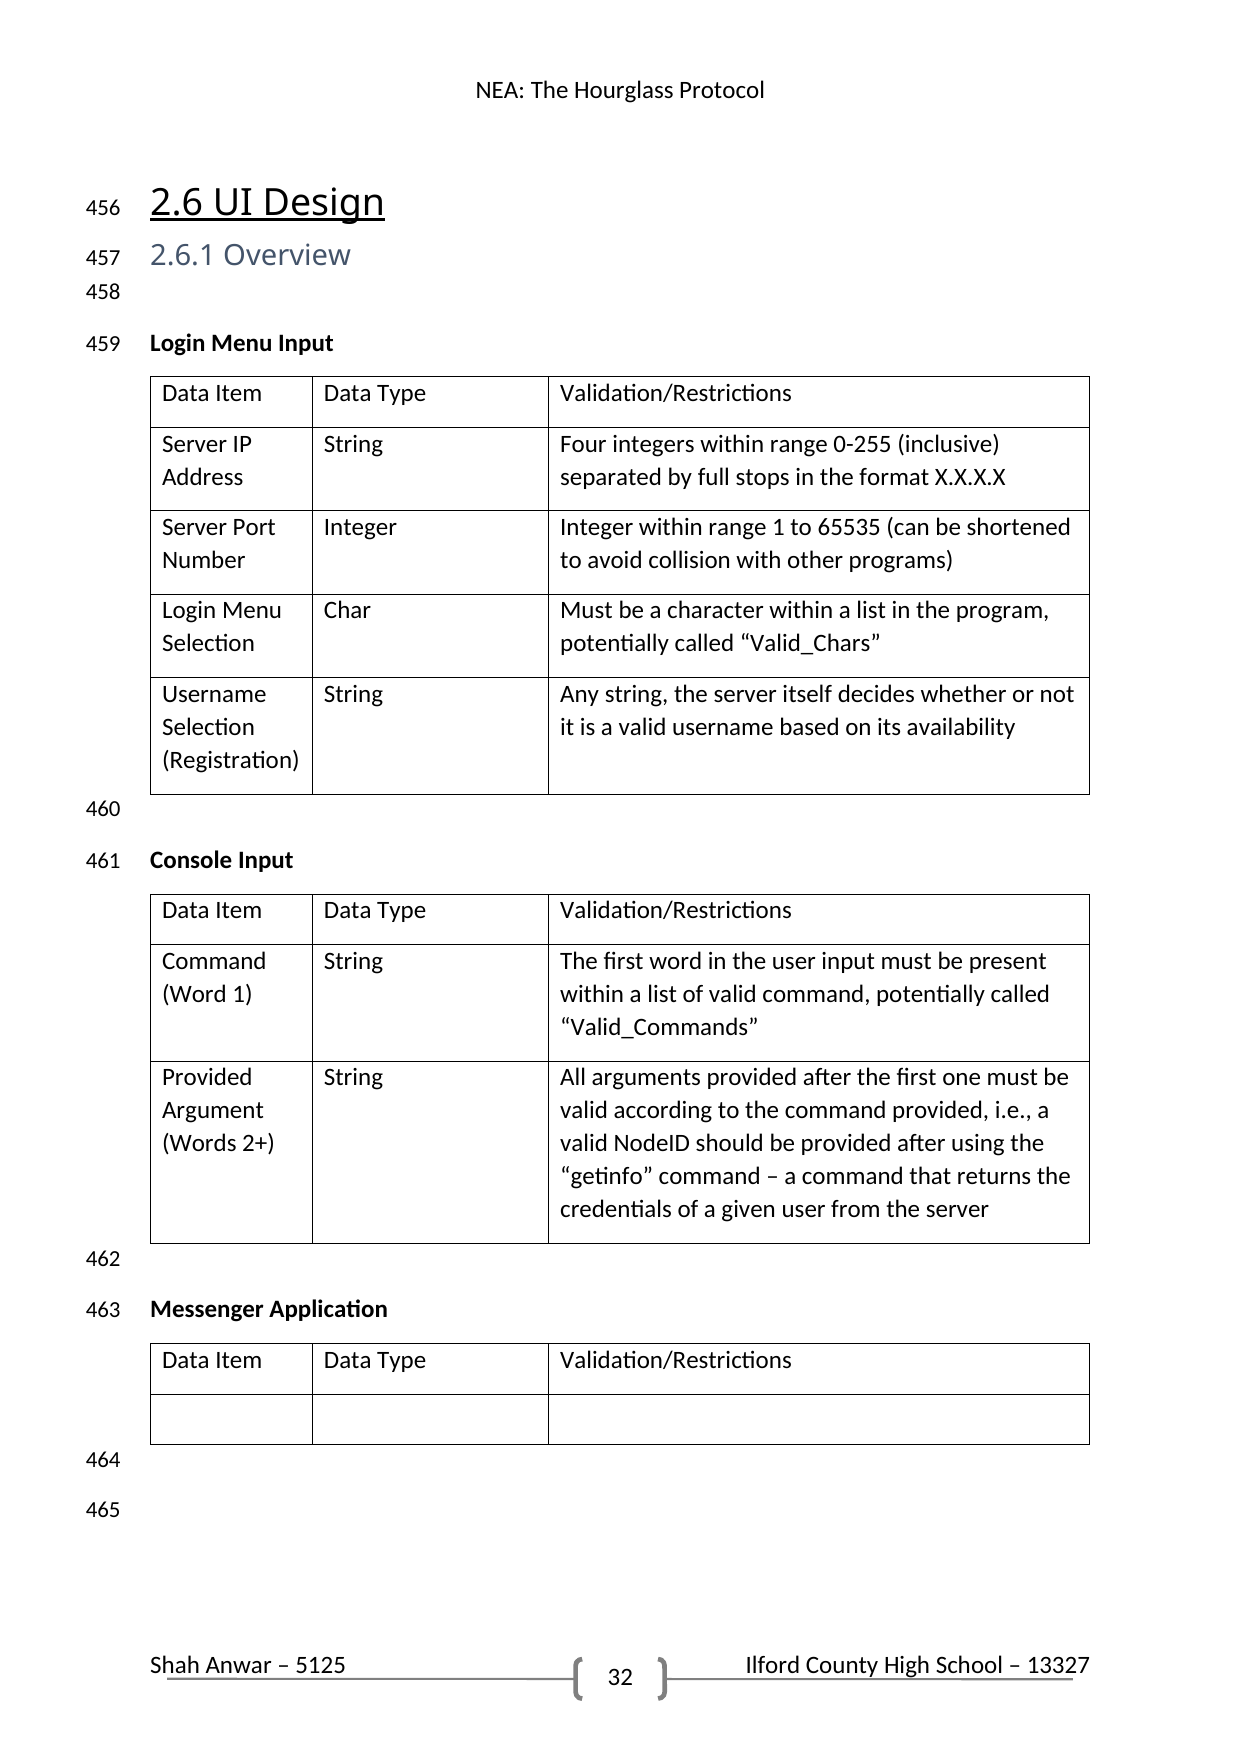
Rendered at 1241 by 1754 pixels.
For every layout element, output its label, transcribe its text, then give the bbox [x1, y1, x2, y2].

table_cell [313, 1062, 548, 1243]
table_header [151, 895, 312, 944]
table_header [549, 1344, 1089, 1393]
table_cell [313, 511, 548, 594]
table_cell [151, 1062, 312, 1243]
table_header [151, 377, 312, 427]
subtitle 2.6.1 Overview [150, 234, 1090, 274]
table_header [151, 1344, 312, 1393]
text Console Input [150, 844, 1090, 874]
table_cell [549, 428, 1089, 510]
subtitle 2.6 UI Design [150, 175, 1090, 226]
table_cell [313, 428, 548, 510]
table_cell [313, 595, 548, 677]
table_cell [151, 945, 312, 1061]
text Messenger Application [150, 1293, 1090, 1324]
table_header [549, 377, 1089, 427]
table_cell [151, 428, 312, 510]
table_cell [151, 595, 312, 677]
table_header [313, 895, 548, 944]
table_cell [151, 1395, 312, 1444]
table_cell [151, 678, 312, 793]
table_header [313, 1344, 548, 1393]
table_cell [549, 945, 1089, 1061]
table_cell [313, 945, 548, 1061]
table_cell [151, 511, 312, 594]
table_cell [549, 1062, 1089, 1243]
text Login Menu Input [150, 327, 1090, 357]
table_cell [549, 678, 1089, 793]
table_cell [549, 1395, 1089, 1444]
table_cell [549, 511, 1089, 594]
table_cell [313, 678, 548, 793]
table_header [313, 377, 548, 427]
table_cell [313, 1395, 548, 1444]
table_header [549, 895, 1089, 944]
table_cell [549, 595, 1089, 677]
